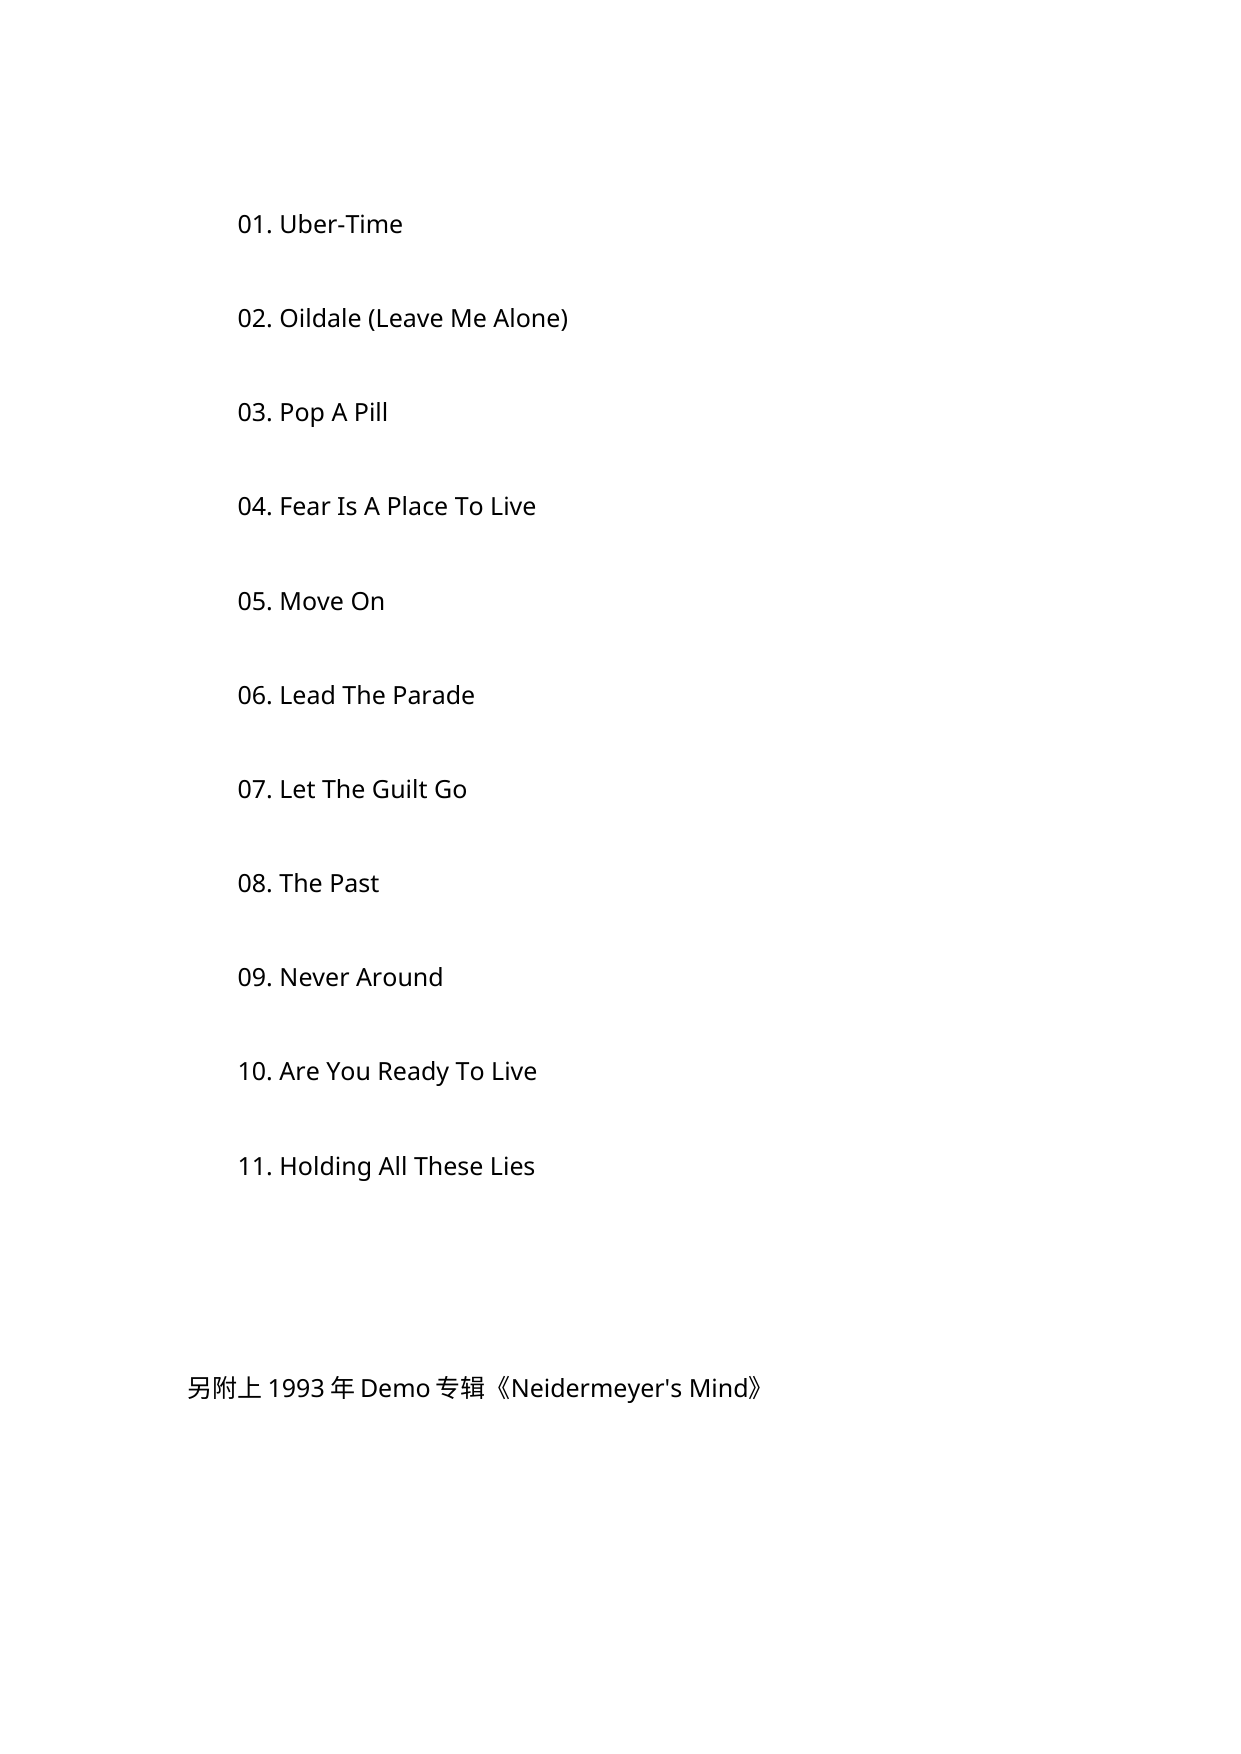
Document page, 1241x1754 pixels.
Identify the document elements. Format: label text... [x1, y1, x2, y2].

text 另附上1993年Demo专辑《Neidermeyer's Mind》 [187, 1354, 1053, 1419]
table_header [188, 162, 1053, 1198]
